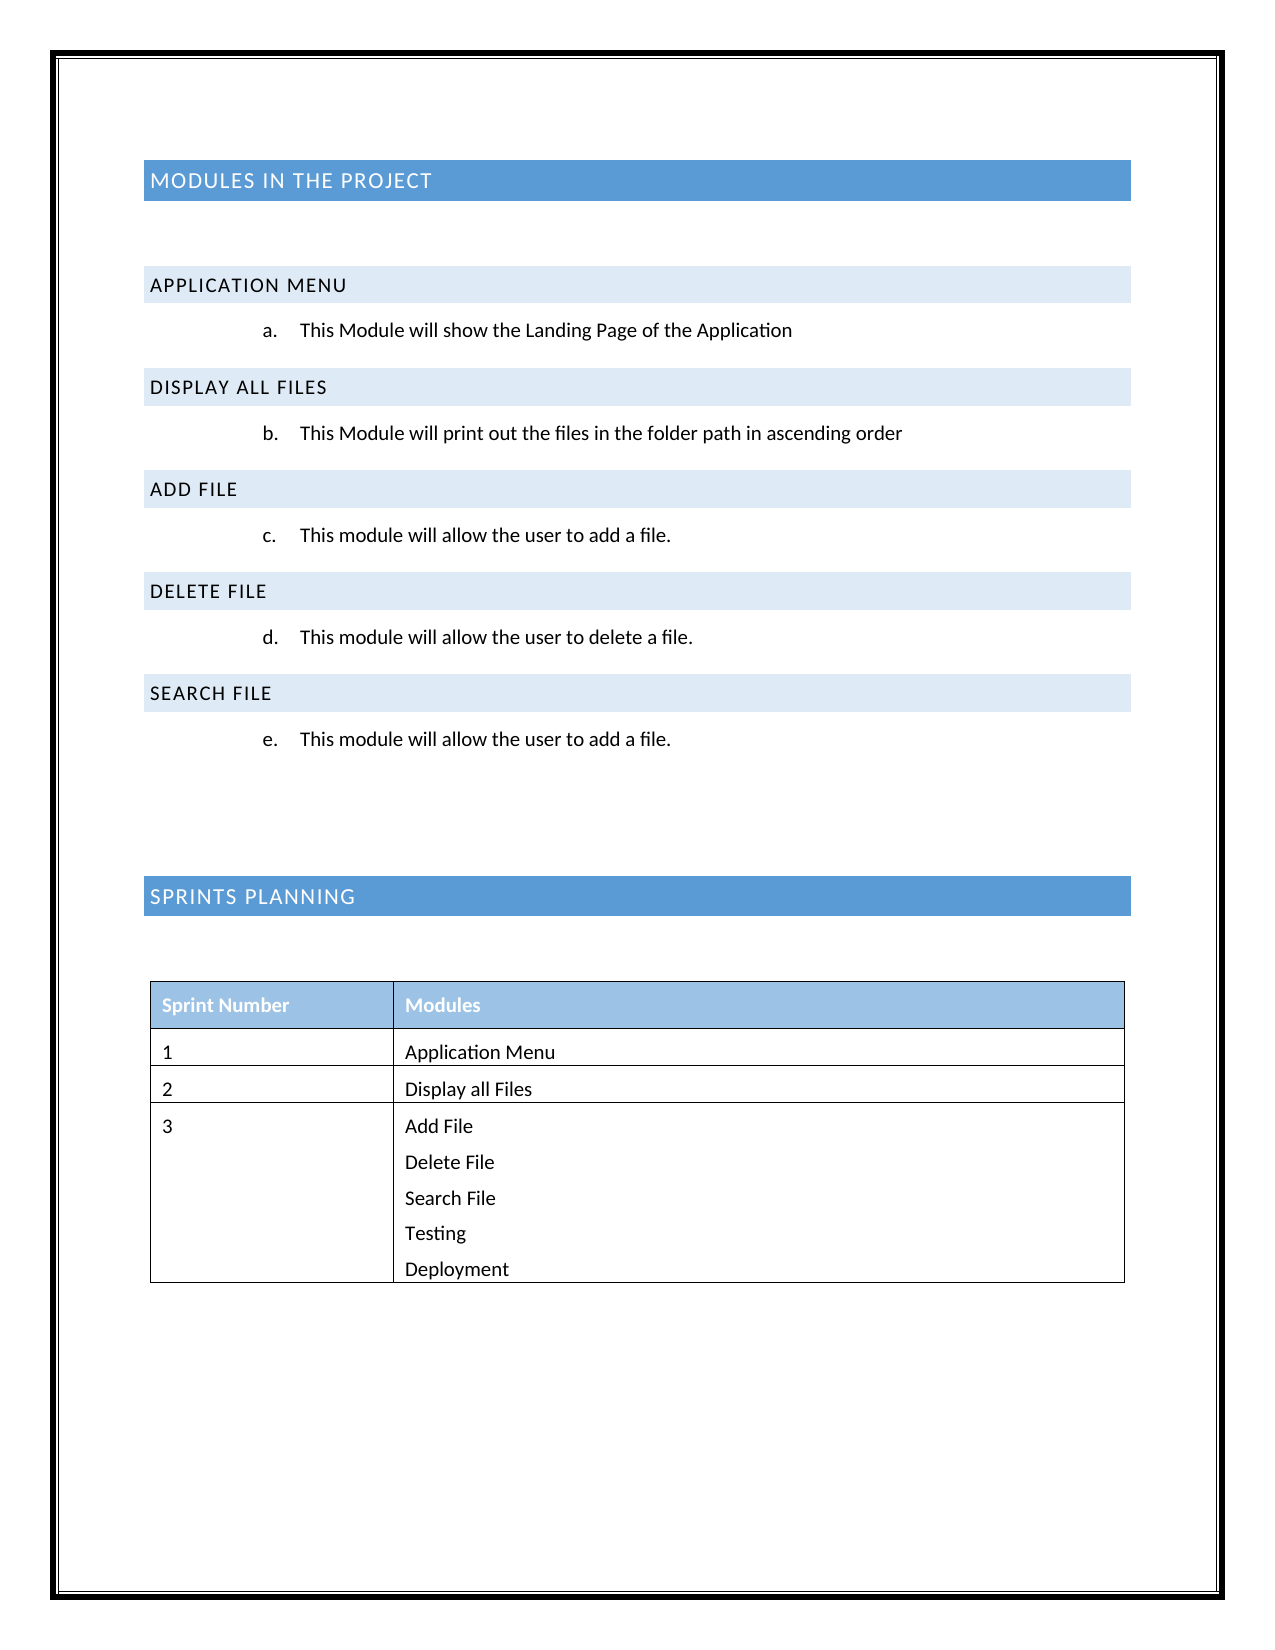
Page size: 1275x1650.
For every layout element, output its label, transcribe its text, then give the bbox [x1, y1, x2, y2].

list This module will allow the user to add a file. [262, 726, 1125, 751]
subtitle Search file [150, 680, 1125, 706]
subtitle Delete file [150, 578, 1125, 603]
subtitle Display all files [150, 374, 1125, 399]
table_header Modules [394, 982, 1124, 1028]
table_cell 3 [151, 1103, 393, 1282]
table_cell 1 [151, 1029, 393, 1065]
subtitle Sprints planning [150, 882, 1125, 910]
table_header Sprint Number [151, 982, 393, 1028]
list This module will allow the user to add a file. [262, 522, 1125, 547]
table_cell Application Menu [394, 1029, 1124, 1065]
table_cell Display all Files [394, 1066, 1124, 1102]
table_cell Add File Delete File Search File Testing Deployment [394, 1103, 1124, 1282]
list This Module will print out the files in the folder path in ascending order [262, 420, 1125, 445]
list This Module will show the Landing Page of the Application [262, 318, 1125, 343]
subtitle Application Menu [150, 272, 1125, 297]
table_cell 2 [151, 1066, 393, 1102]
subtitle Modules in the project [150, 167, 1125, 195]
list This module will allow the user to delete a file. [262, 624, 1125, 649]
subtitle Add file [150, 476, 1125, 501]
